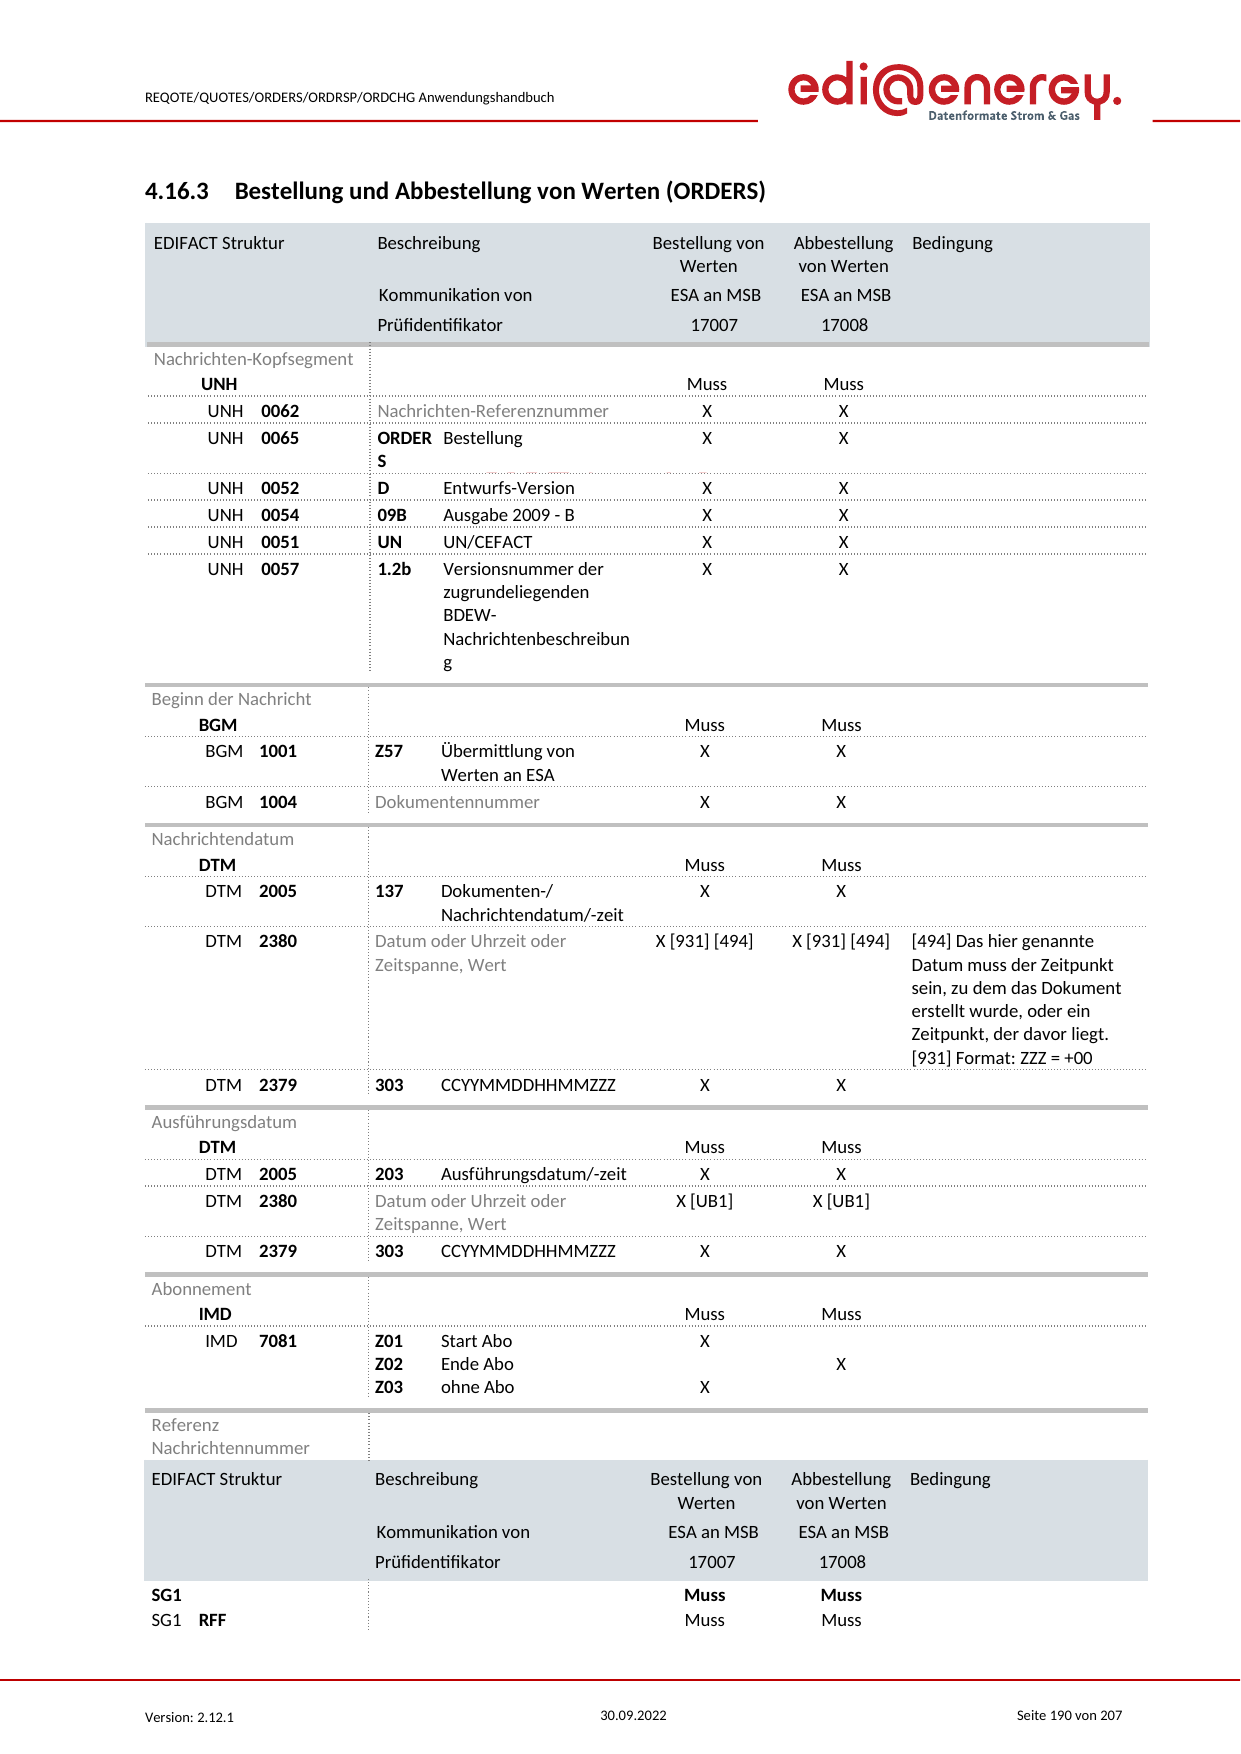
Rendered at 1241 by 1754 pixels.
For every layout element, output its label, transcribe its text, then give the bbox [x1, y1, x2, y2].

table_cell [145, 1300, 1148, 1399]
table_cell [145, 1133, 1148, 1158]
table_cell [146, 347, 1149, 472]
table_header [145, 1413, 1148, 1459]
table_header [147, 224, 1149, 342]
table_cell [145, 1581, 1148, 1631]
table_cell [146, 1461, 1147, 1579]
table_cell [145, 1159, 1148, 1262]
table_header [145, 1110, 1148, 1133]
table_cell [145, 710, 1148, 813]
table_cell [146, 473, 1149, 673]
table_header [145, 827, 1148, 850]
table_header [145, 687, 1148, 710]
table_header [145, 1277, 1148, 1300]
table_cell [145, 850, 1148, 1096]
subtitle Bestellung und Abbestellung von Werten (ORDERS) [145, 173, 1122, 206]
